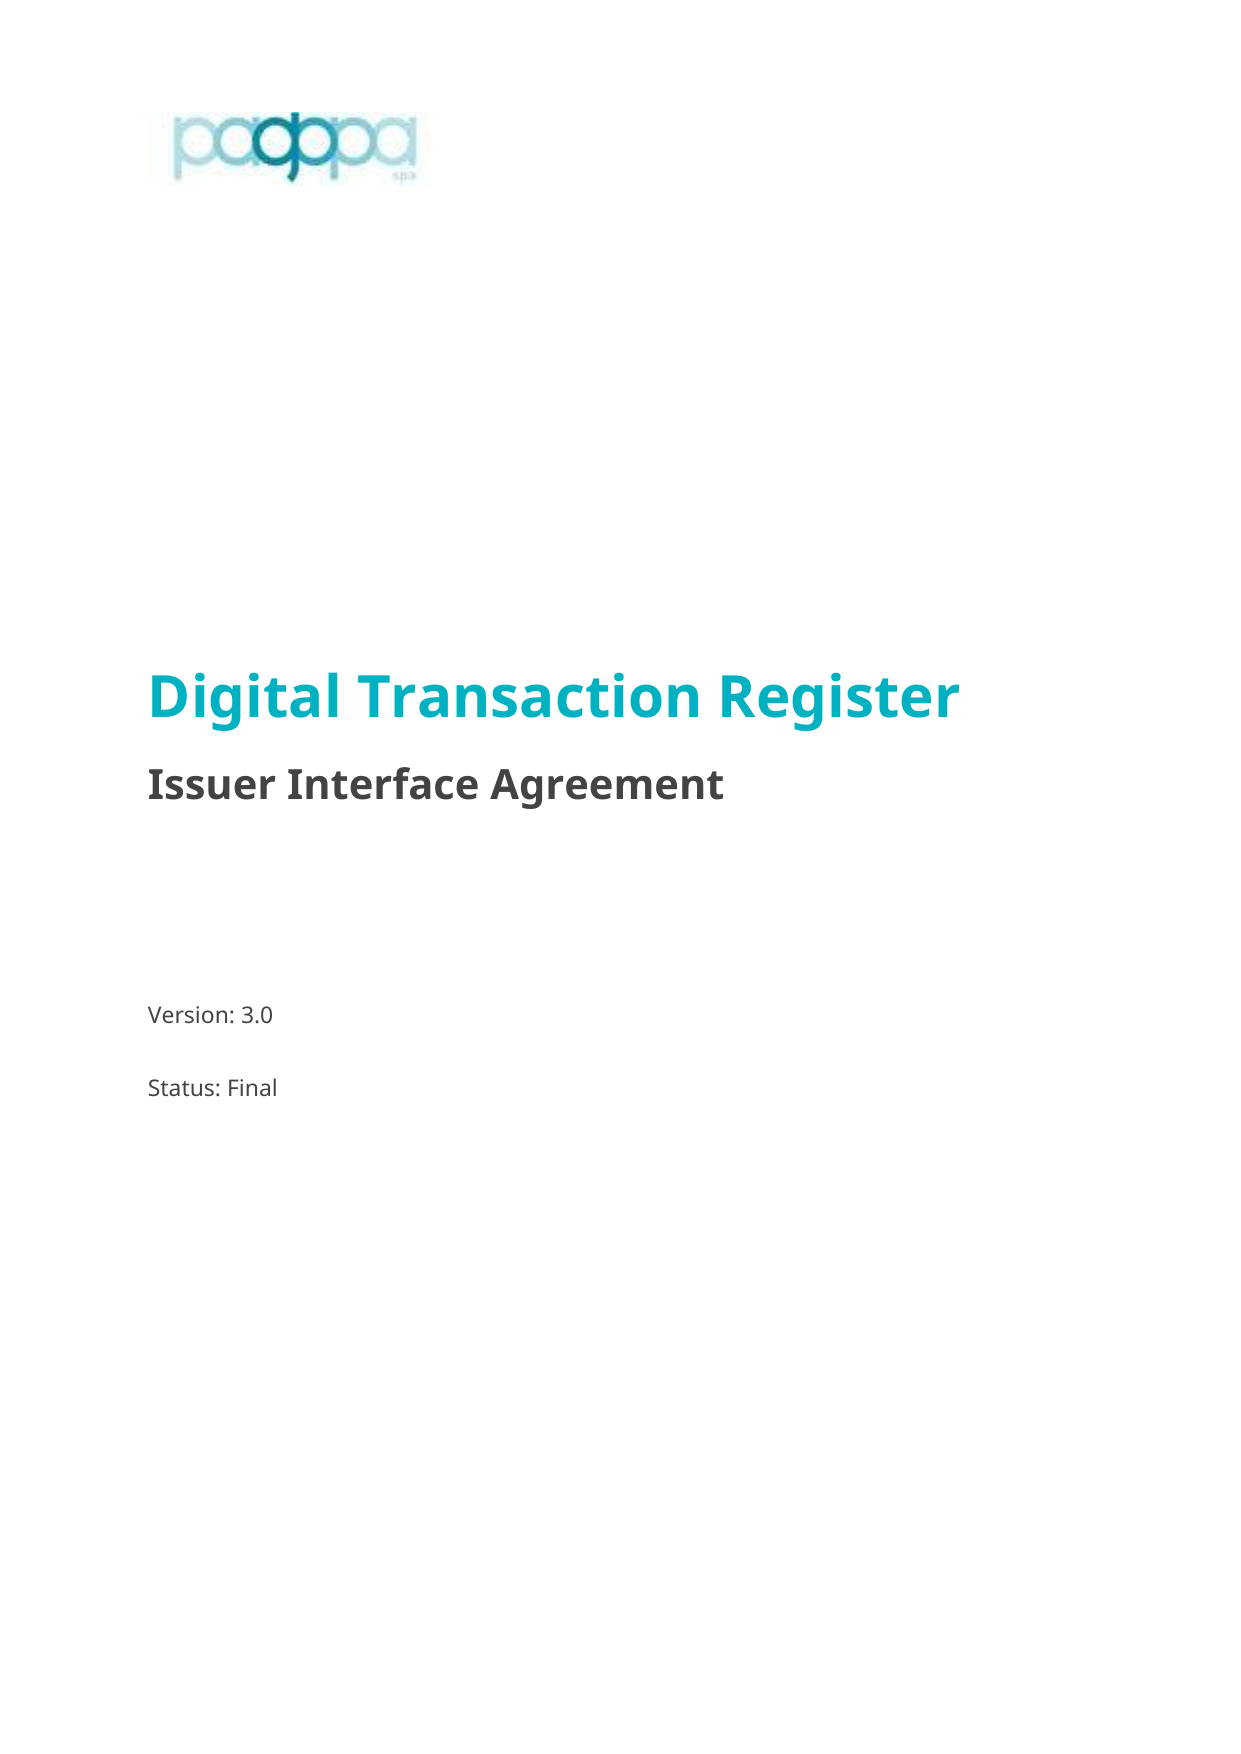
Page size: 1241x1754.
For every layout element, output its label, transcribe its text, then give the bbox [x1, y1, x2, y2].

text Issuer Interface Agreement [148, 755, 1077, 812]
text Digital Transaction Register [148, 655, 1077, 734]
text Status: Final [148, 1072, 1077, 1103]
text Version: 3.0 [148, 999, 1077, 1030]
picture [147, 112, 448, 186]
